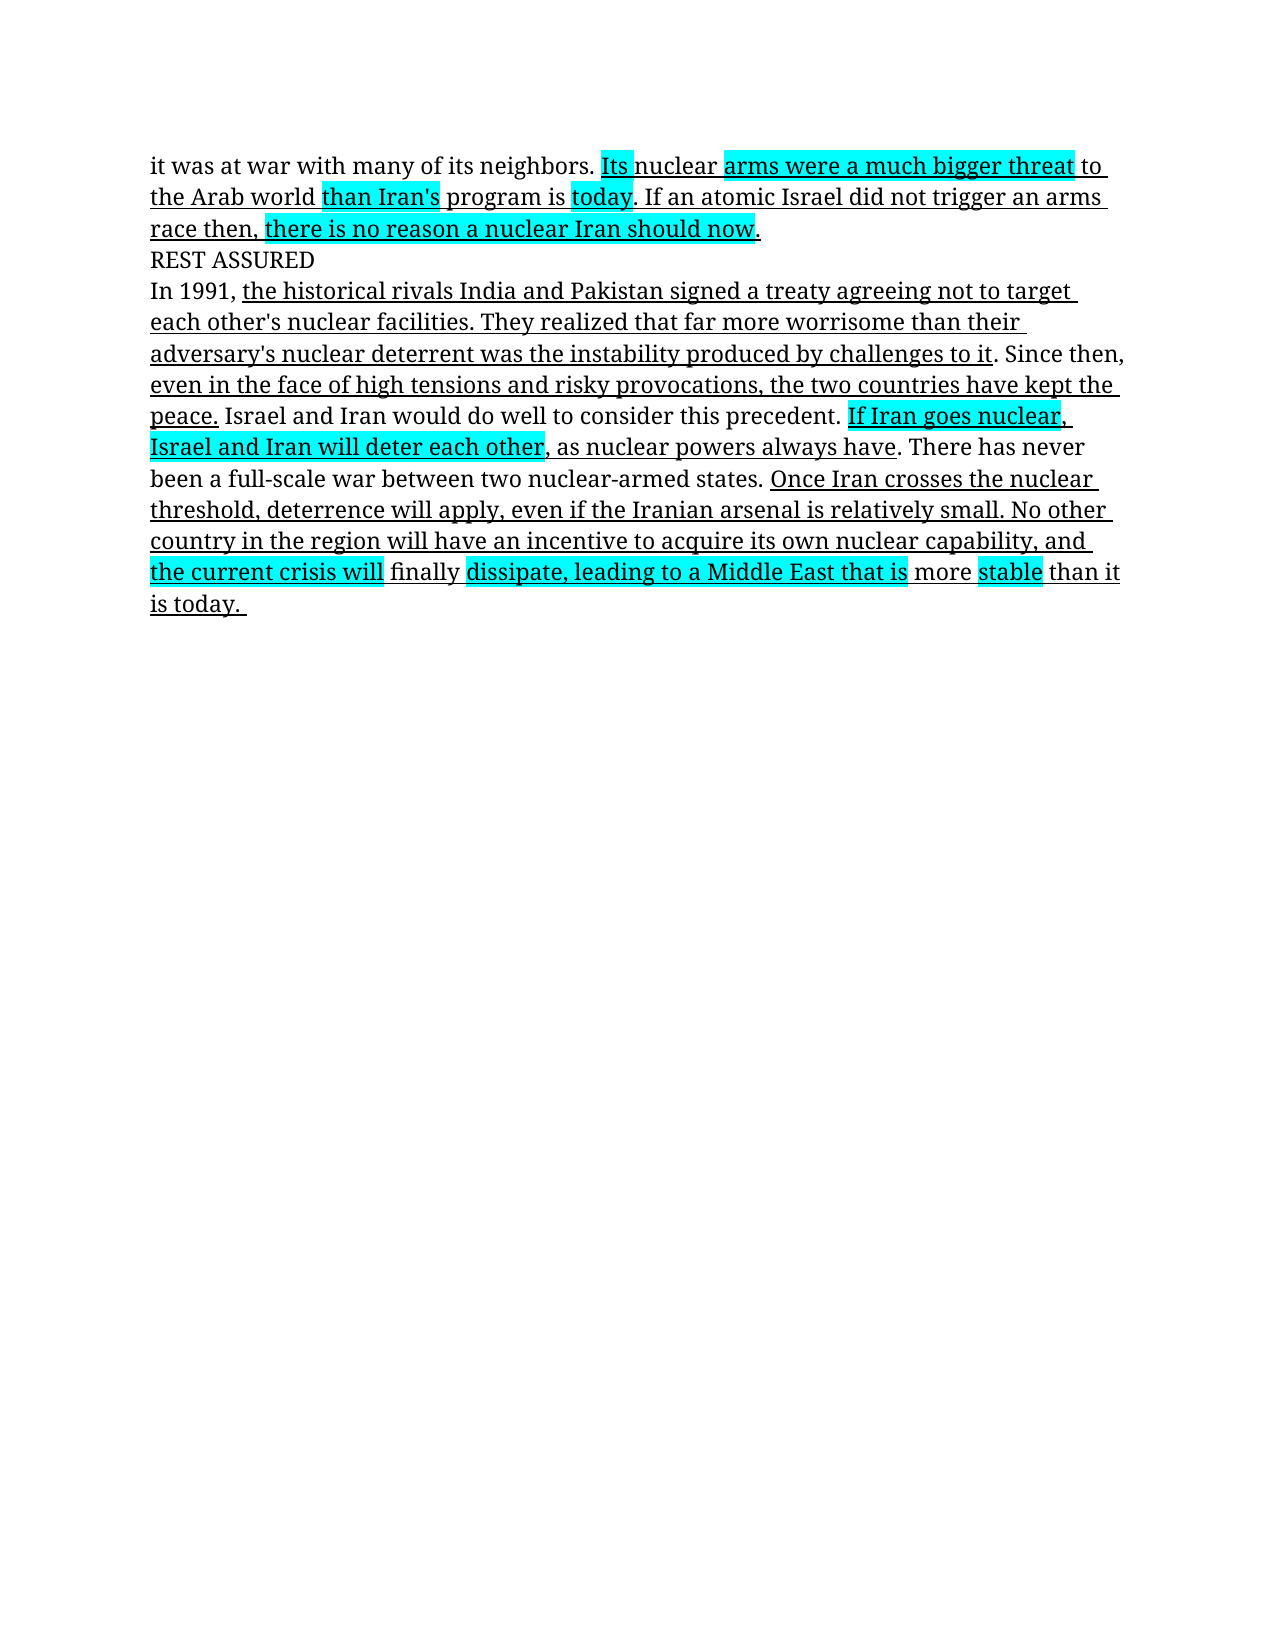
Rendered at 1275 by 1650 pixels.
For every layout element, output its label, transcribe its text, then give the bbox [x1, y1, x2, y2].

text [150, 150, 1125, 244]
text REST ASSURED [150, 244, 1125, 275]
text In 1991, the historical rivals India and Pakistan signed a treaty agreeing not to target each other's nuclear facilities. They realized that far more worrisome than their adversary's nuclear deterrent was the instability produced by challenges to it. Since then, even in the face of high tensions and risky provocations, the two countries have kept the peace. Israel and Iran would do well to consider this precedent. If Iran goes nuclear, Israel and Iran will deter each other, as nuclear powers always have. There has never been a full-scale war between two nuclear-armed states. Once Iran crosses the nuclear threshold, deterrence will apply, even if the Iranian arsenal is relatively small. No other country in the region will have an incentive to acquire its own nuclear capability, and the current crisis will finally dissipate, leading to a Middle East that is more stable than it is today. [150, 275, 1125, 619]
